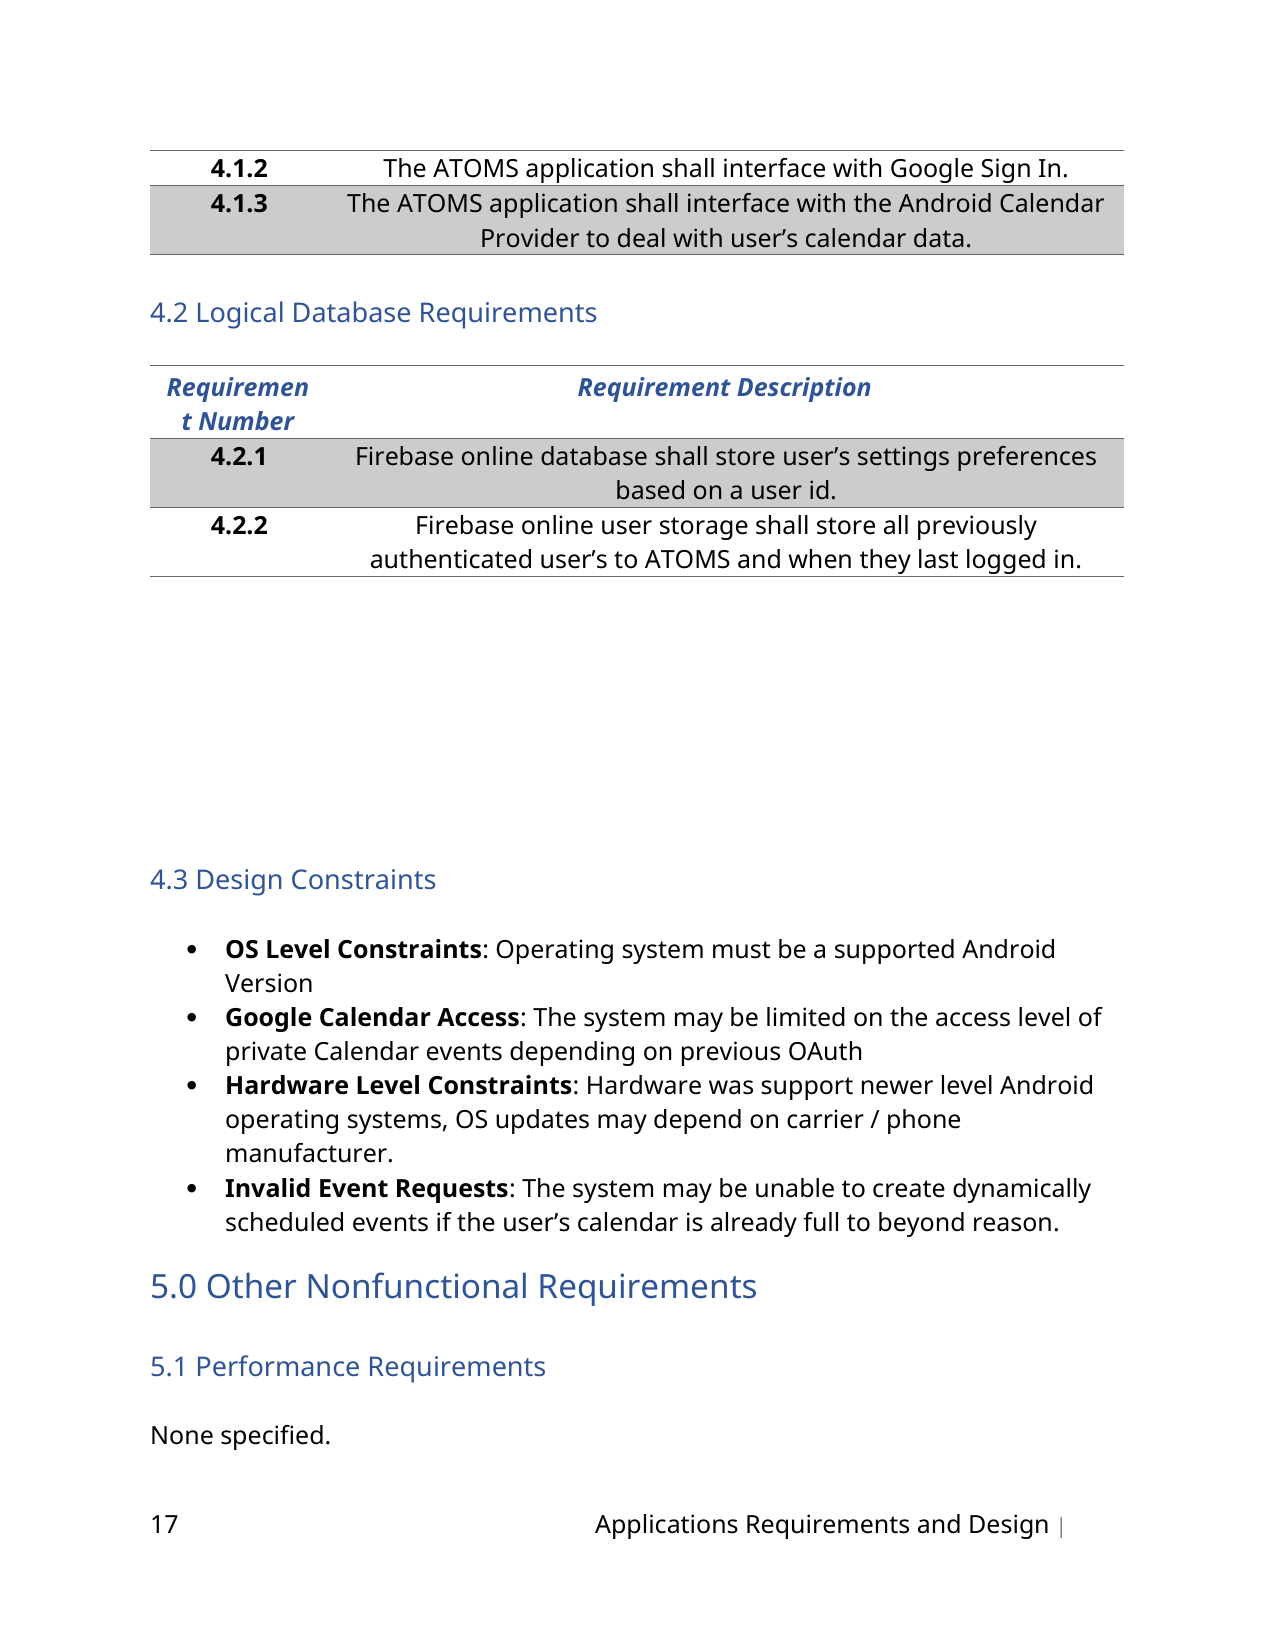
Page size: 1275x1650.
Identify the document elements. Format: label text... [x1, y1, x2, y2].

subtitle 4.2 Logical Database Requirements [150, 293, 1125, 330]
list Hardware Level Constraints: Hardware was support newer level Android operating systems, OS updates may depend on carrier / phone manufacturer. [187, 1068, 1125, 1170]
table_cell 4.2.2 [150, 508, 328, 576]
table_cell Firebase online database shall store user’s settings preferences based on a user id. [328, 439, 1124, 507]
table_header Requirement Number [150, 366, 328, 438]
table_header Requirement Description [328, 366, 1124, 438]
list OS Level Constraints: Operating system must be a supported Android Version [187, 932, 1125, 1000]
table_cell 4.1.3 [150, 186, 328, 254]
subtitle 5.1 Performance Requirements [150, 1347, 1125, 1384]
table_cell 4.1.2 [150, 151, 328, 185]
list Invalid Event Requests: The system may be unable to create dynamically scheduled events if the user’s calendar is already full to beyond reason. [187, 1170, 1125, 1238]
text None specified. [150, 1418, 1125, 1452]
subtitle 5.0 Other Nonfunctional Requirements [150, 1263, 1125, 1309]
table_cell 4.2.1 [150, 439, 328, 507]
subtitle 4.3 Design Constraints [150, 861, 1125, 898]
table_cell The ATOMS application shall interface with Google Sign In. [328, 151, 1124, 185]
list Google Calendar Access: The system may be limited on the access level of private Calendar events depending on previous OAuth [187, 1000, 1125, 1068]
table_cell Firebase online user storage shall store all previously authenticated user’s to ATOMS and when they last logged in. [328, 508, 1124, 576]
table_cell The ATOMS application shall interface with the Android Calendar Provider to deal with user’s calendar data. [328, 186, 1124, 254]
